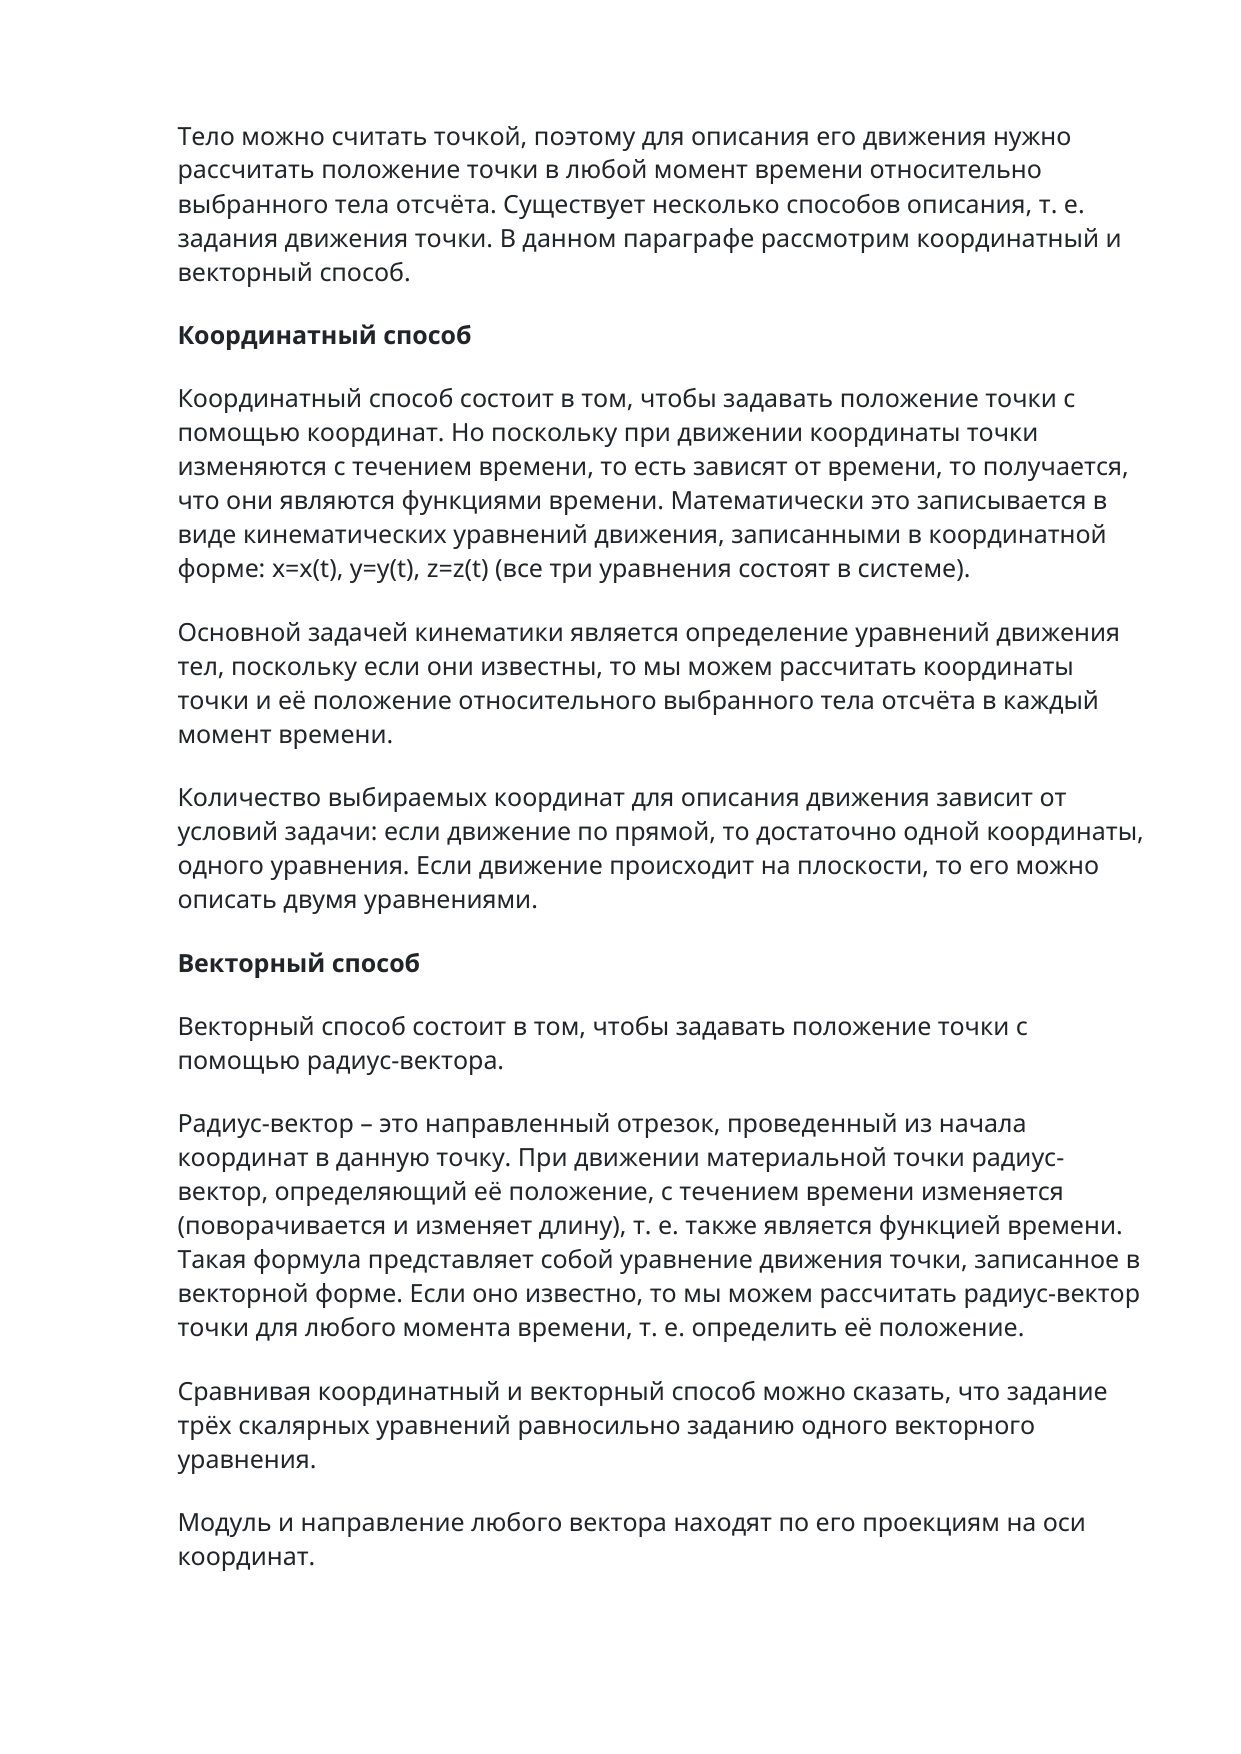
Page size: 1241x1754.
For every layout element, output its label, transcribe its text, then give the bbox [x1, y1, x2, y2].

text Тело можно считать точкой, поэтому для описания его движения нужно рассчитать положение точки в любой момент времени относительно выбранного тела отсчёта. Существует несколько способов описания, т. е. задания движения точки. В данном параграфе рассмотрим координатный и векторный способ. [177, 118, 1152, 288]
text Векторный способ состоит в том, чтобы задавать положение точки с помощью радиус-вектора. [177, 1008, 1152, 1077]
text Координатный способ [177, 318, 1152, 352]
text Количество выбираемых координат для описания движения зависит от условий задачи: если движение по прямой, то достаточно одной координаты, одного уравнения. Если движение происходит на плоскости, то его можно описать двумя уравнениями. [177, 780, 1152, 916]
text Основной задачей кинематики является определение уравнений движения тел, поскольку если они известны, то мы можем рассчитать координаты точки и её положение относительного выбранного тела отсчёта в каждый момент времени. [177, 614, 1152, 751]
text Координатный способ состоит в том, чтобы задавать положение точки с помощью координат. Но поскольку при движении координаты точки изменяются с течением времени, то есть зависят от времени, то получается, что они являются функциями времени. Математически это записывается в виде кинематических уравнений движения, записанными в координатной форме: x=x(t), y=y(t), z=z(t) (все три уравнения состоят в системе). [177, 381, 1152, 585]
text Модуль и направление любого вектора находят по его проекциям на оси координат. [177, 1505, 1152, 1573]
text Радиус-вектор – это направленный отрезок, проведенный из начала координат в данную точку. При движении материальной точки радиус-вектор, определяющий её положение, с течением времени изменяется (поворачивается и изменяет длину), т. е. также является функцией времени. Такая формула представляет собой уравнение движения точки, записанное в векторной форме. Если оно известно, то мы можем рассчитать радиус-вектор точки для любого момента времени, т. е. определить её положение. [177, 1106, 1152, 1344]
text Векторный способ [177, 945, 1152, 979]
text Сравнивая координатный и векторный способ можно сказать, что задание трёх скалярных уравнений равносильно заданию одного векторного уравнения. [177, 1373, 1152, 1476]
